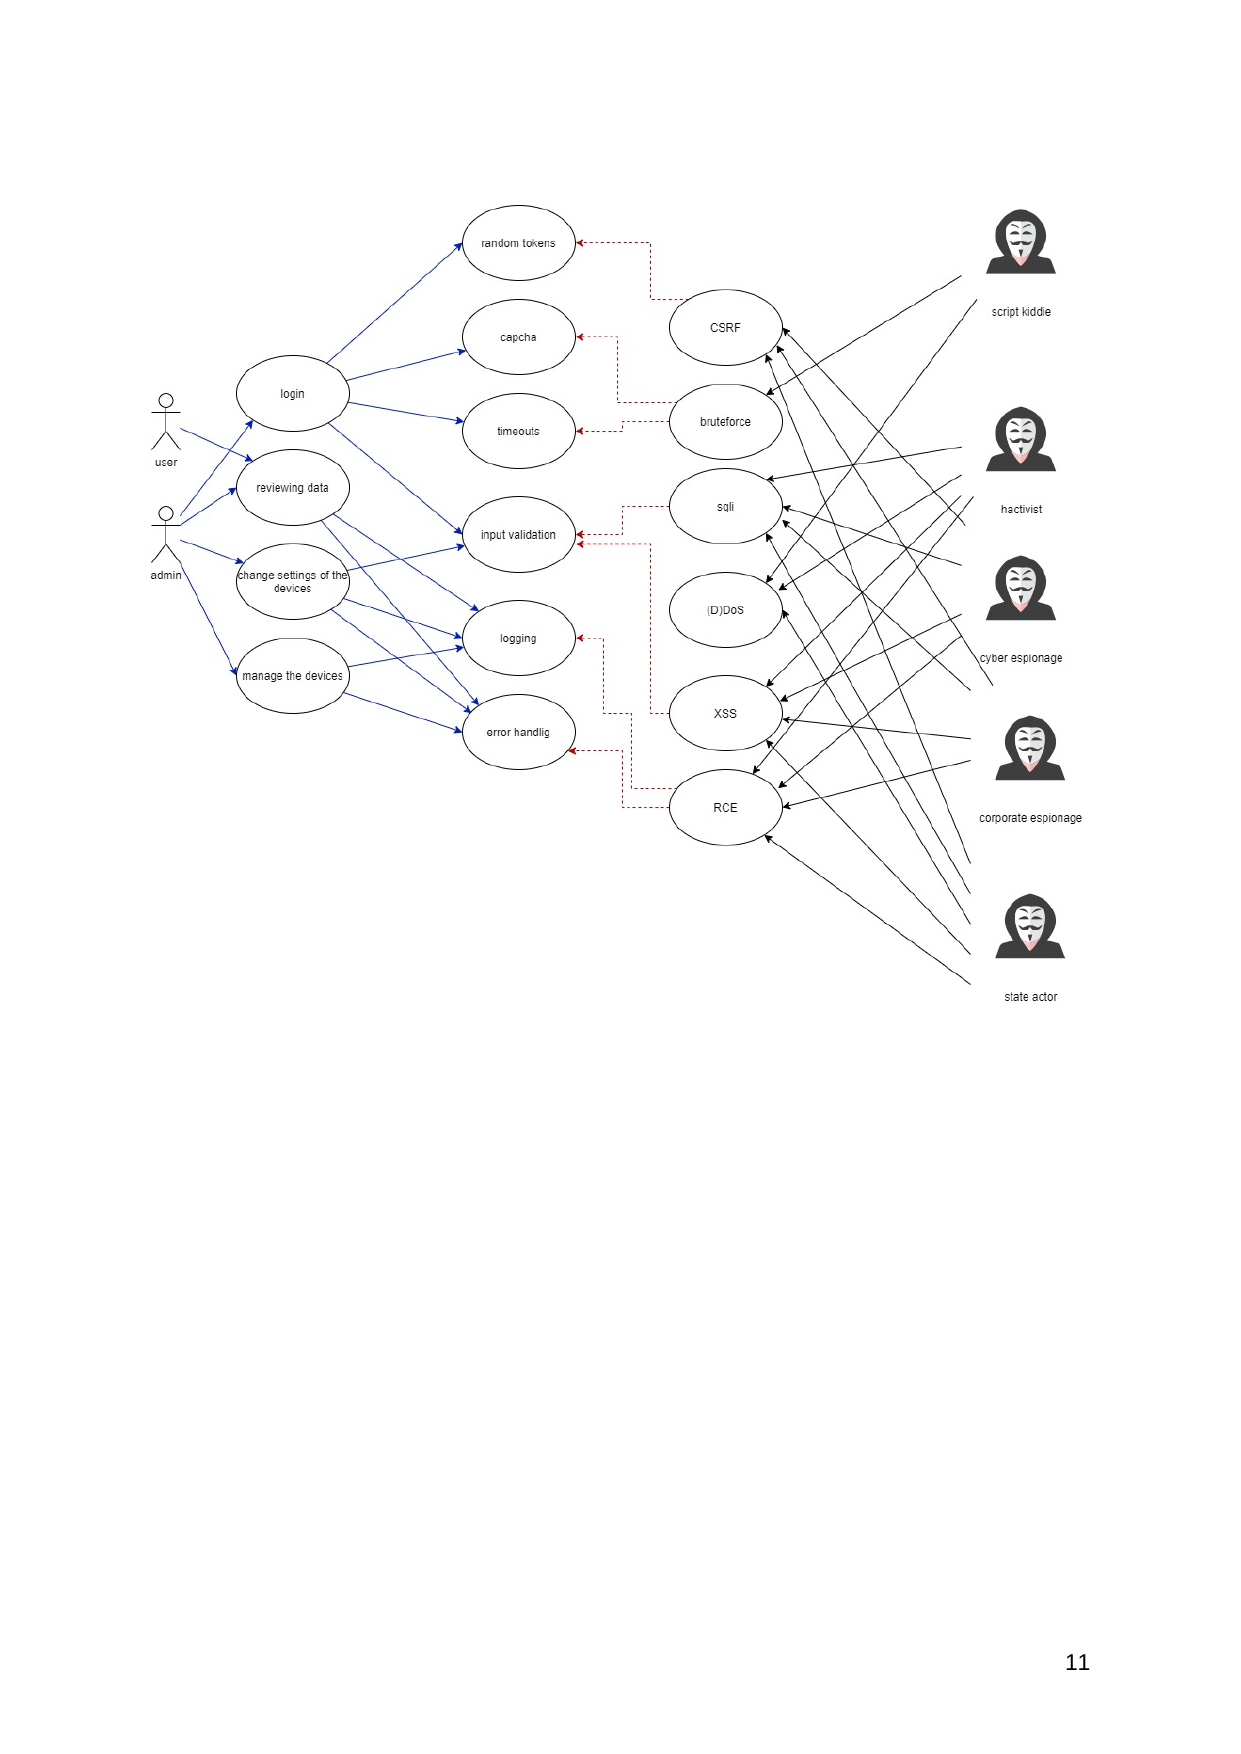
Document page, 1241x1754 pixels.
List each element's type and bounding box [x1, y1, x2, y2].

picture [150, 178, 1091, 1004]
